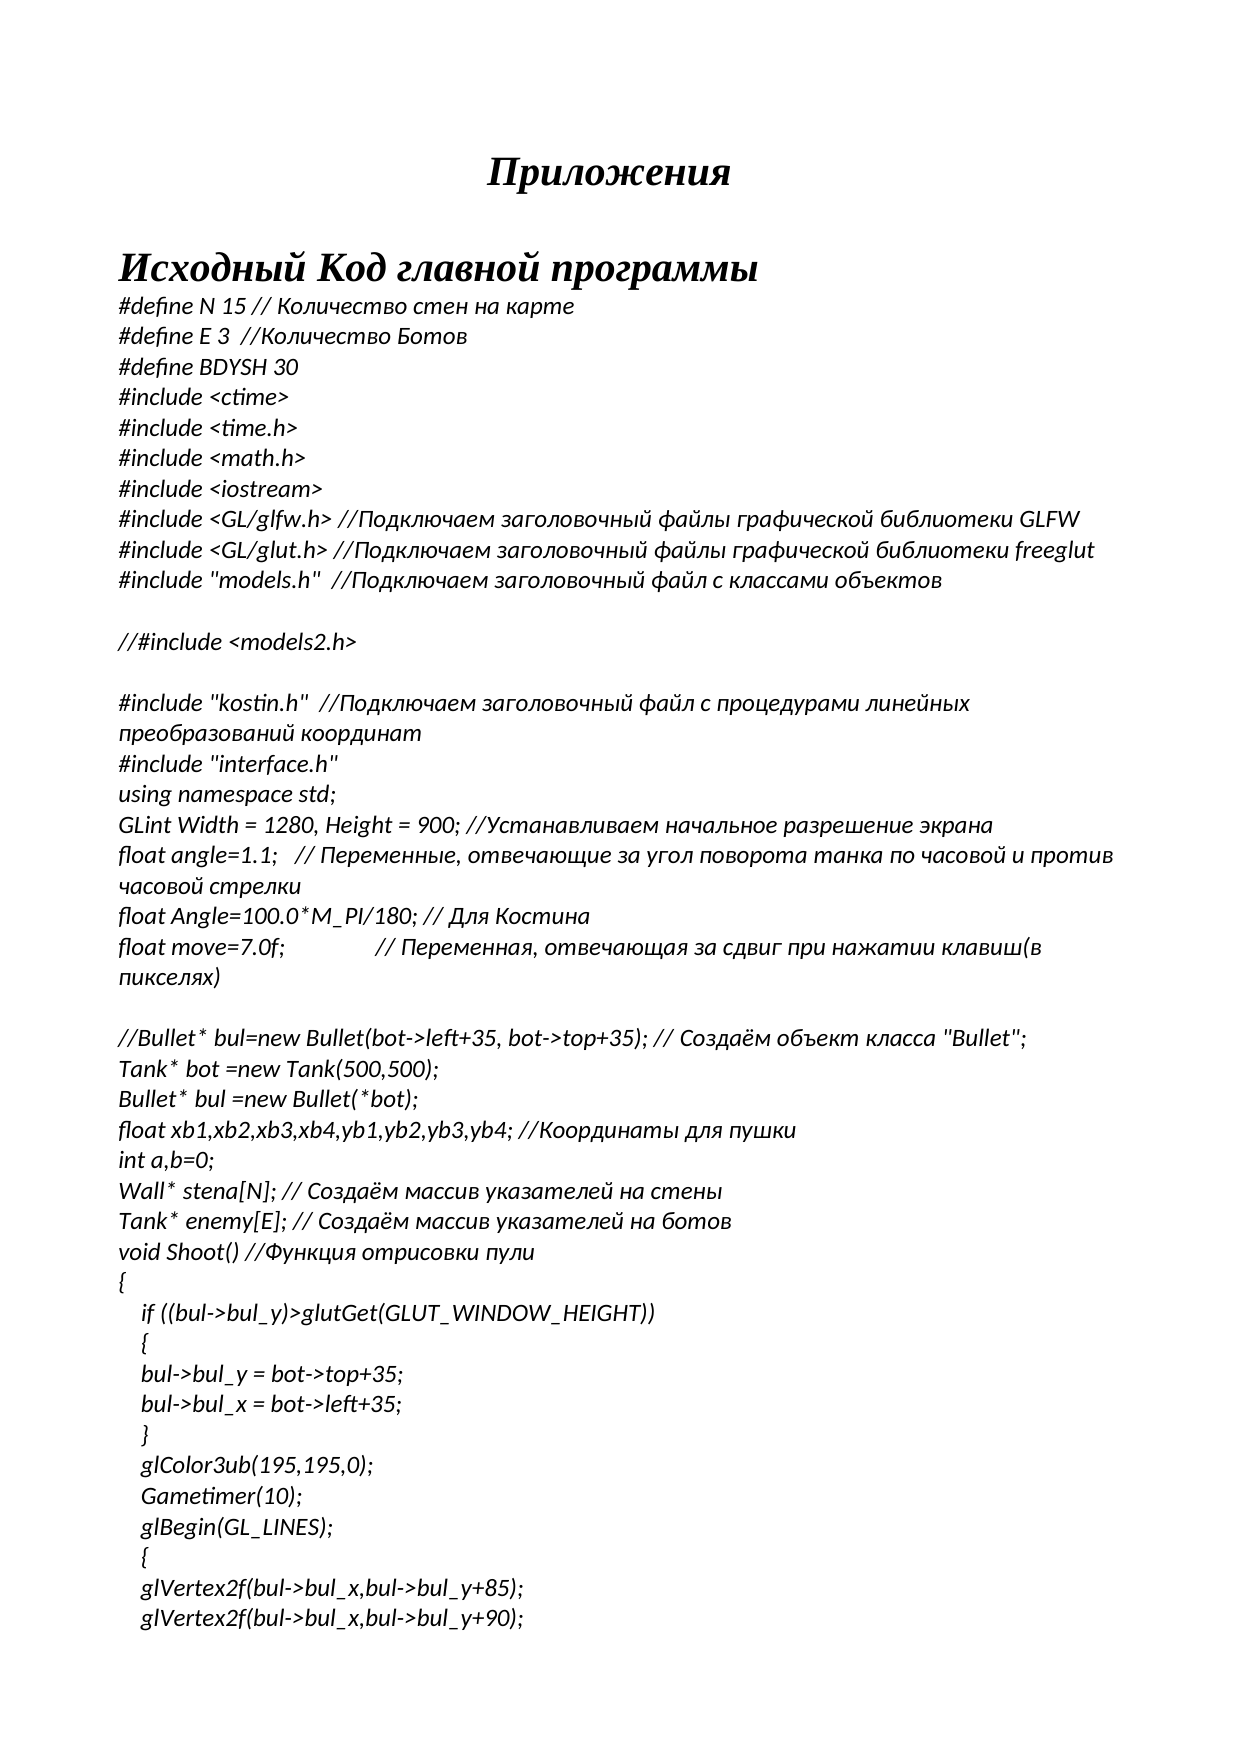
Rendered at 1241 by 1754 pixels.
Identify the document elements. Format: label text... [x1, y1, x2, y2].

text #define N 15 // Количество стен на карте [118, 290, 1122, 320]
text void Shoot() //Функция отрисовки пули [118, 1236, 1122, 1267]
text if ((bul->bul_y)>glutGet(GLUT_WINDOW_HEIGHT)) [118, 1297, 1122, 1328]
text Gametimer(10); [118, 1480, 1122, 1511]
text Wall* stena[N]; // Создаём массив указателей на стены [118, 1175, 1122, 1206]
text Tank* bot =new Tank(500,500); [118, 1053, 1122, 1083]
text bul->bul_x = bot->left+35; [118, 1389, 1122, 1419]
text float Angle=100.0*M_PI/180; // Для Костина [118, 900, 1122, 931]
text //#include <models2.h> [118, 626, 1122, 656]
text #include <iostream> [118, 473, 1122, 503]
text float move=7.0f; // Переменная, отвечающая за сдвиг при нажатии клавиш(в пикселях) [118, 931, 1122, 992]
text #include <GL/glut.h> //Подключаем заголовочный файлы графической библиотеки freeglut [118, 534, 1122, 564]
text glBegin(GL_LINES); [118, 1511, 1122, 1541]
text using namespace std; [118, 778, 1122, 809]
text glColor3ub(195,195,0); [118, 1450, 1122, 1480]
text glVertex2f(bul->bul_x,bul->bul_y+85); [118, 1572, 1122, 1602]
text { [118, 1328, 1122, 1358]
text #include "interface.h" [118, 748, 1122, 778]
text Приложения [118, 146, 1122, 194]
text #include <GL/glfw.h> //Подключаем заголовочный файлы графической библиотеки GLFW [118, 503, 1122, 534]
text { [118, 1267, 1122, 1297]
text } [118, 1419, 1122, 1450]
text glVertex2f(bul->bul_x,bul->bul_y+90); [118, 1602, 1122, 1633]
text Bullet* bul =new Bullet(*bot); [118, 1083, 1122, 1114]
text #include "kostin.h" //Подключаем заголовочный файл с процедурами линейных преобразований координат [118, 687, 1122, 748]
text float angle=1.1; // Переменные, отвечающие за угол поворота танка по часовой и против часовой стрелки [118, 839, 1122, 900]
text bul->bul_y = bot->top+35; [118, 1358, 1122, 1389]
text #include <time.h> [118, 412, 1122, 442]
text GLint Width = 1280, Height = 900; //Устанавливаем начальное разрешение экрана [118, 809, 1122, 839]
text #define E 3 //Количество Ботов [118, 320, 1122, 351]
text #include "models.h" //Подключаем заголовочный файл с классами объектов [118, 564, 1122, 595]
text #include <math.h> [118, 442, 1122, 473]
text #define BDYSH 30 [118, 351, 1122, 381]
text //Bullet* bul=new Bullet(bot->left+35, bot->top+35); // Создаём объект класса "Bullet"; [118, 1022, 1122, 1053]
text int a,b=0; [118, 1144, 1122, 1175]
text { [118, 1541, 1122, 1572]
text #include <ctime> [118, 381, 1122, 412]
text Исходный Код главной программы [118, 242, 1122, 290]
text float xb1,xb2,xb3,xb4,yb1,yb2,yb3,yb4; //Координаты для пушки [118, 1114, 1122, 1144]
text Tank* enemy[E]; // Создаём массив указателей на ботов [118, 1206, 1122, 1236]
